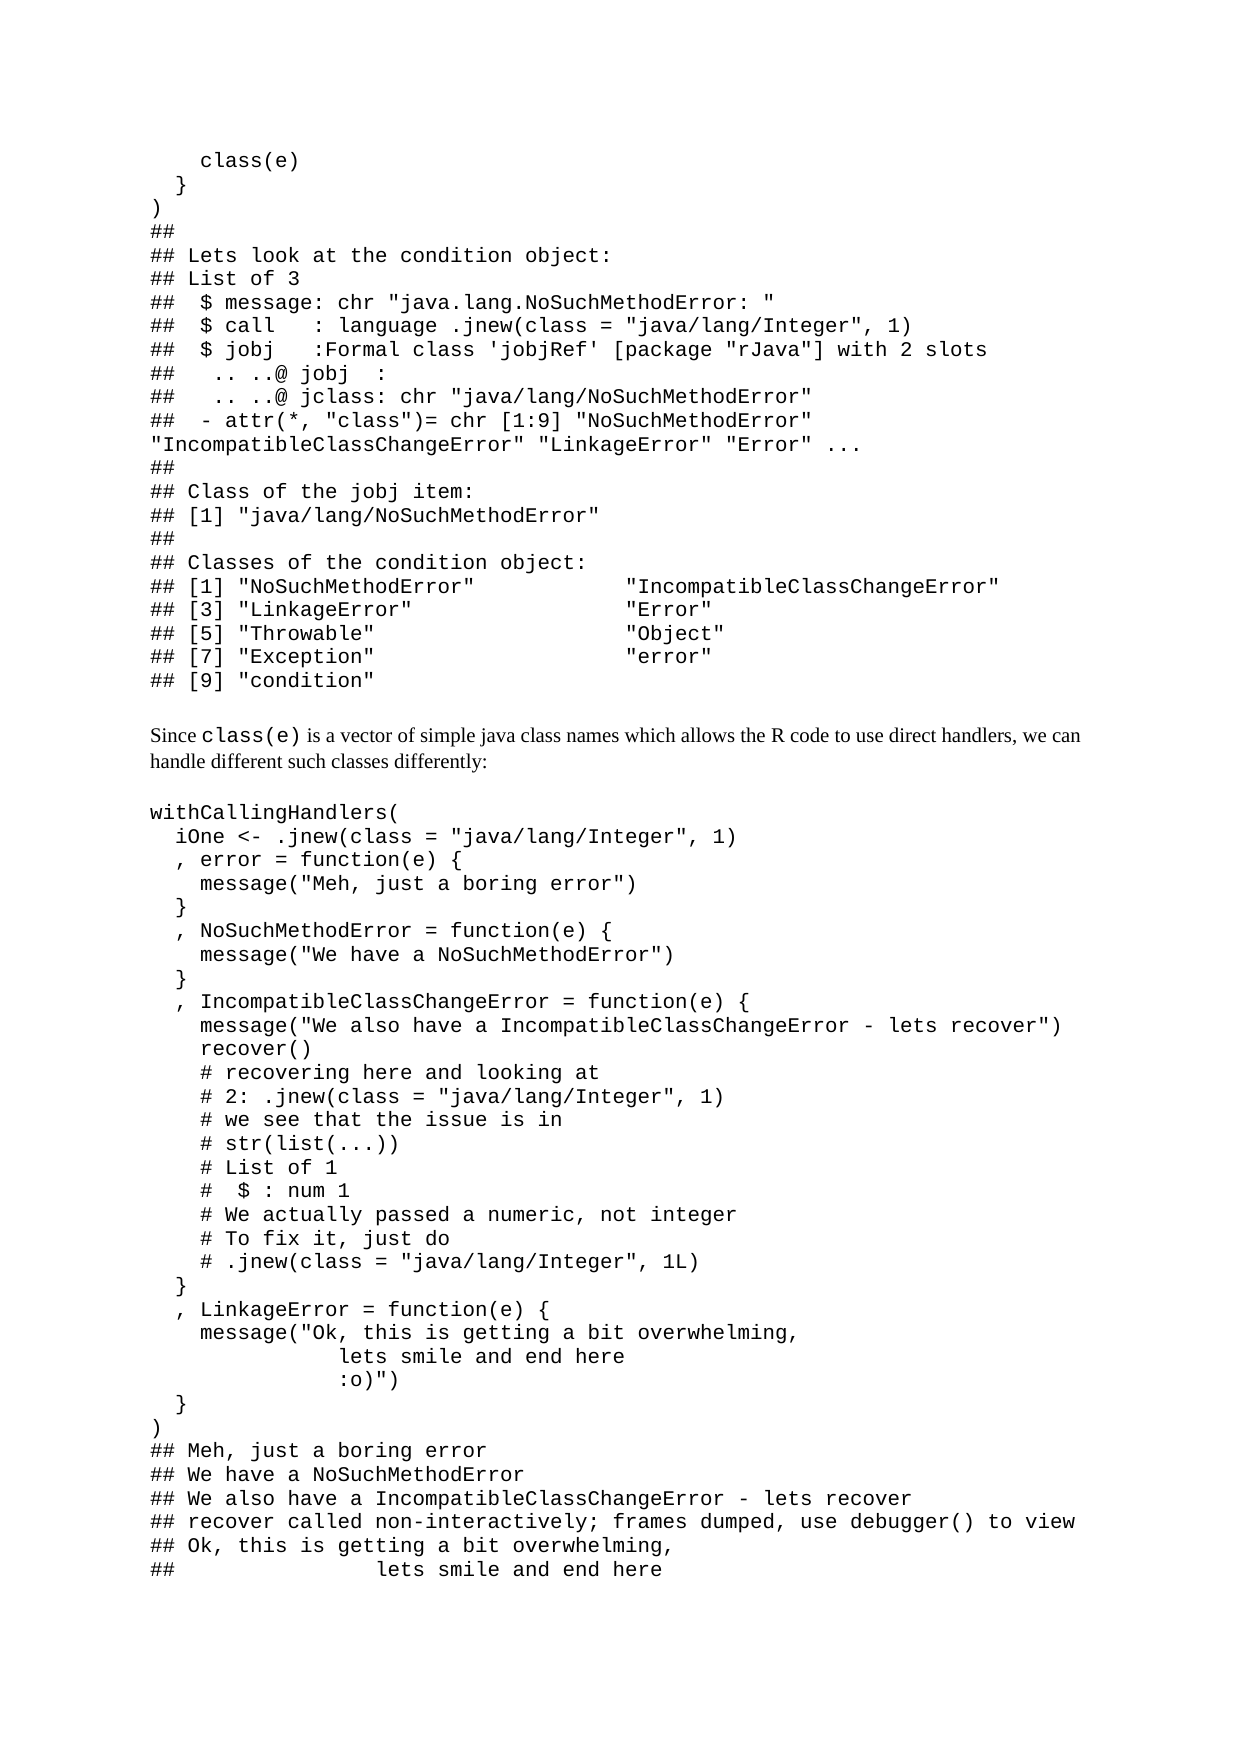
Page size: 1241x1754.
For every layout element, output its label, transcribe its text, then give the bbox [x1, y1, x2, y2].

text ## recover called non-interactively; frames dumped, use debugger() to view [150, 1511, 1090, 1535]
text message("We have a NoSuchMethodError") [150, 944, 1090, 967]
text ## $ message: chr "java.lang.NoSuchMethodError: " [150, 292, 1090, 316]
text ## lets smile and end here [150, 1559, 1090, 1582]
text ## [150, 221, 1090, 244]
text ## [7] "Exception" "error" [150, 647, 1090, 670]
text # We actually passed a numeric, not integer [150, 1204, 1090, 1228]
text ## [150, 457, 1090, 481]
text # we see that the issue is in [150, 1109, 1090, 1133]
text } [150, 967, 1090, 991]
text , error = function(e) { [150, 849, 1090, 873]
text ## Lets look at the condition object: [150, 244, 1090, 268]
text ## .. ..@ jclass: chr "java/lang/NoSuchMethodError" [150, 386, 1090, 410]
text , NoSuchMethodError = function(e) { [150, 920, 1090, 944]
text ## [5] "Throwable" "Object" [150, 623, 1090, 647]
text } [150, 897, 1090, 920]
text message("We also have a IncompatibleClassChangeError - lets recover") [150, 1015, 1090, 1038]
text ## Meh, just a boring error [150, 1440, 1090, 1464]
text ## $ call : language .jnew(class = "java/lang/Integer", 1) [150, 316, 1090, 339]
text # 2: .jnew(class = "java/lang/Integer", 1) [150, 1086, 1090, 1109]
text } [150, 1393, 1090, 1417]
text Since class(e) is a vector of simple java class names which allows the R code to use direct handlers, we can handle different such classes differently: [150, 723, 1090, 773]
text ## We have a NoSuchMethodError [150, 1464, 1090, 1488]
text iOne <- .jnew(class = "java/lang/Integer", 1) [150, 826, 1090, 849]
text , IncompatibleClassChangeError = function(e) { [150, 991, 1090, 1015]
text ## [1] "java/lang/NoSuchMethodError" [150, 505, 1090, 528]
text , LinkageError = function(e) { [150, 1298, 1090, 1322]
text class(e) [150, 150, 1090, 174]
text } [150, 174, 1090, 197]
text :o)") [150, 1369, 1090, 1393]
text ## Class of the jobj item: [150, 481, 1090, 505]
text ## [150, 528, 1090, 552]
text ## - attr(*, "class")= chr [1:9] "NoSuchMethodError" "IncompatibleClassChangeError" "LinkageError" "Error" ... [150, 410, 1090, 457]
text ## [3] "LinkageError" "Error" [150, 599, 1090, 623]
text ## [9] "condition" [150, 670, 1090, 694]
text # str(list(...)) [150, 1133, 1090, 1157]
text ## We also have a IncompatibleClassChangeError - lets recover [150, 1488, 1090, 1511]
text # recovering here and looking at [150, 1062, 1090, 1086]
text ## $ jobj :Formal class 'jobjRef' [package "rJava"] with 2 slots [150, 339, 1090, 363]
text recover() [150, 1038, 1090, 1062]
text ## [1] "NoSuchMethodError" "IncompatibleClassChangeError" [150, 576, 1090, 599]
text # $ : num 1 [150, 1180, 1090, 1204]
text ## Classes of the condition object: [150, 552, 1090, 576]
text # .jnew(class = "java/lang/Integer", 1L) [150, 1251, 1090, 1275]
text ## List of 3 [150, 268, 1090, 292]
text message("Meh, just a boring error") [150, 873, 1090, 897]
text ## .. ..@ jobj : [150, 363, 1090, 386]
text withCallingHandlers( [150, 802, 1090, 826]
text lets smile and end here [150, 1346, 1090, 1369]
text } [150, 1275, 1090, 1298]
text ## Ok, this is getting a bit overwhelming, [150, 1535, 1090, 1559]
text ) [150, 1417, 1090, 1440]
text message("Ok, this is getting a bit overwhelming, [150, 1322, 1090, 1346]
text # To fix it, just do [150, 1228, 1090, 1251]
text ) [150, 197, 1090, 221]
text # List of 1 [150, 1157, 1090, 1180]
